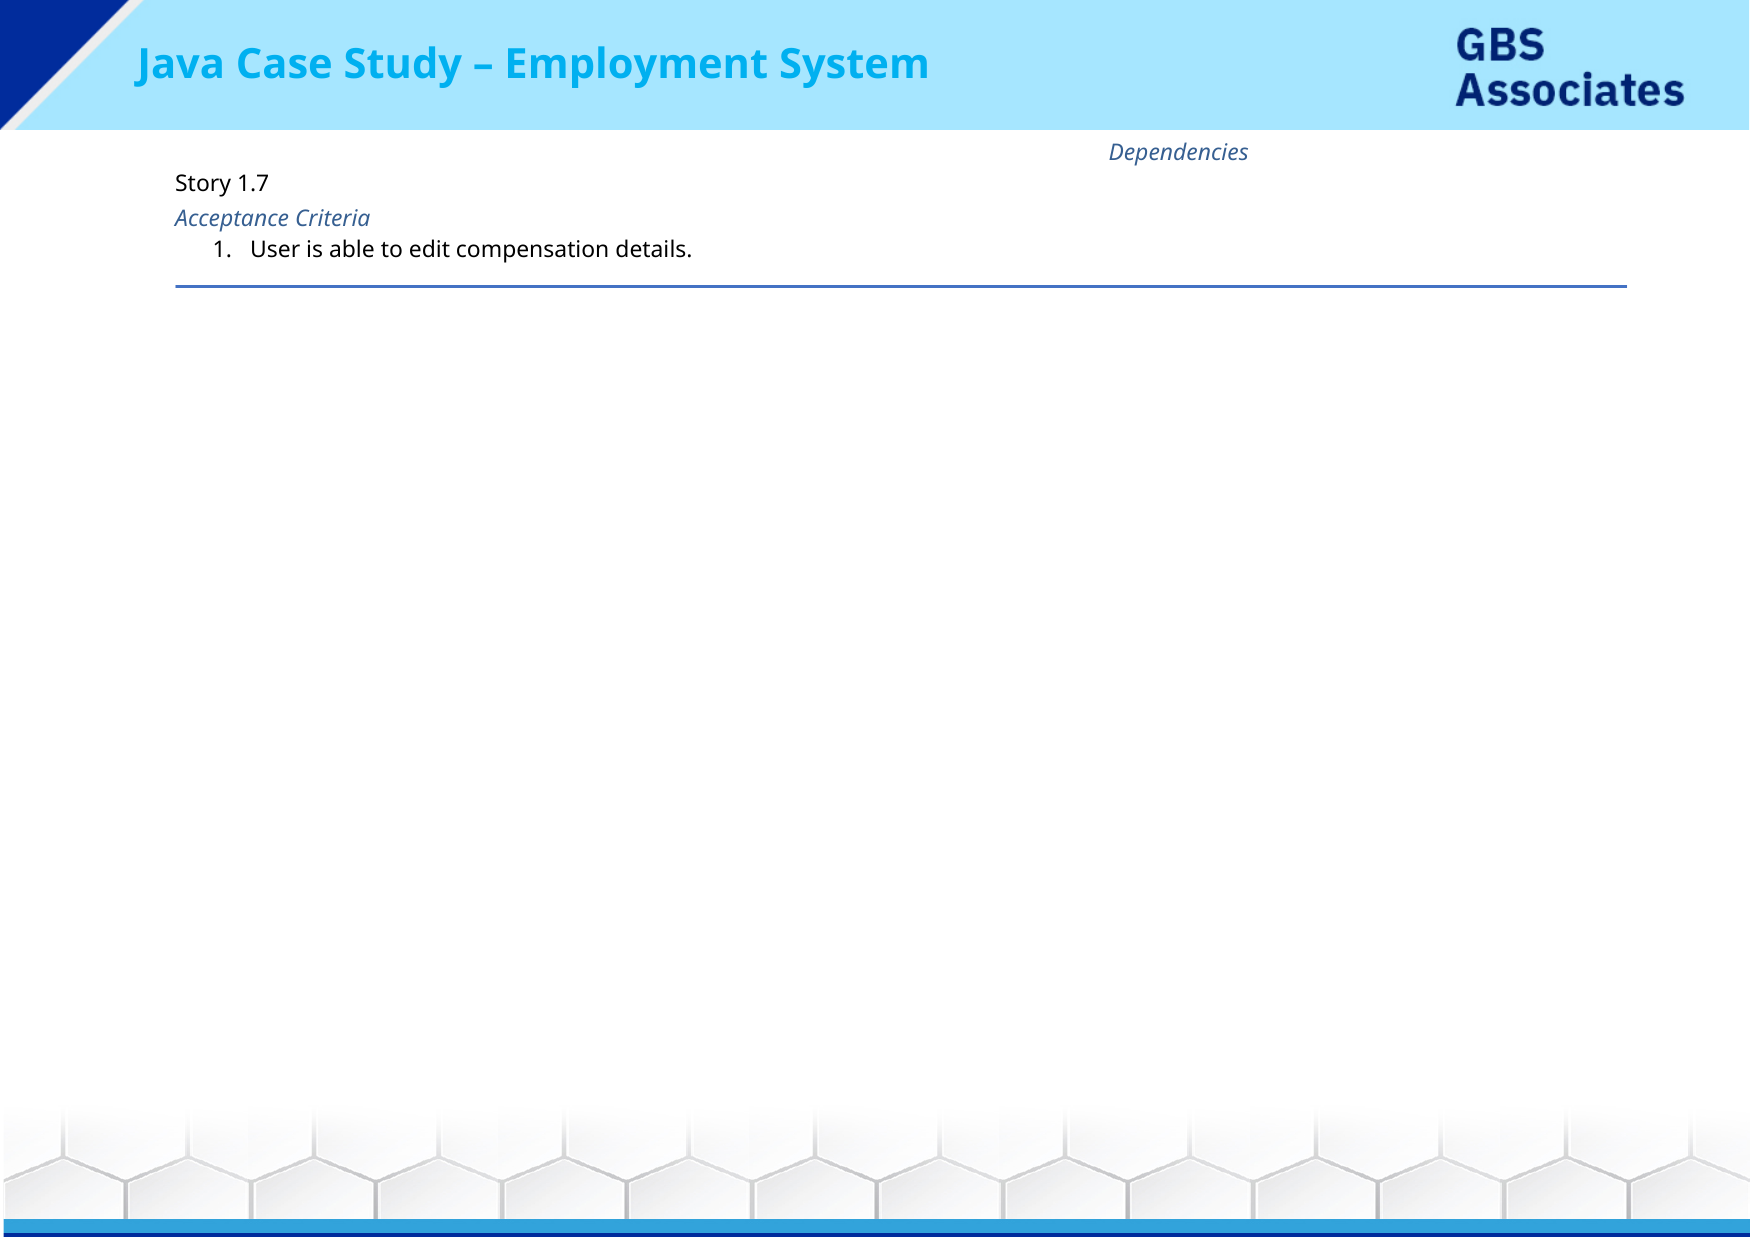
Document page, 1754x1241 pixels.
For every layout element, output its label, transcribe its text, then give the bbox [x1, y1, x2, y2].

picture [3, 1105, 1751, 1237]
subtitle Acceptance Criteria [175, 202, 1627, 233]
picture [0, 0, 1750, 130]
list User is able to edit compensation details. [212, 233, 1627, 264]
text Story 1.7 [175, 167, 1627, 198]
subtitle Dependencies [175, 135, 1627, 167]
